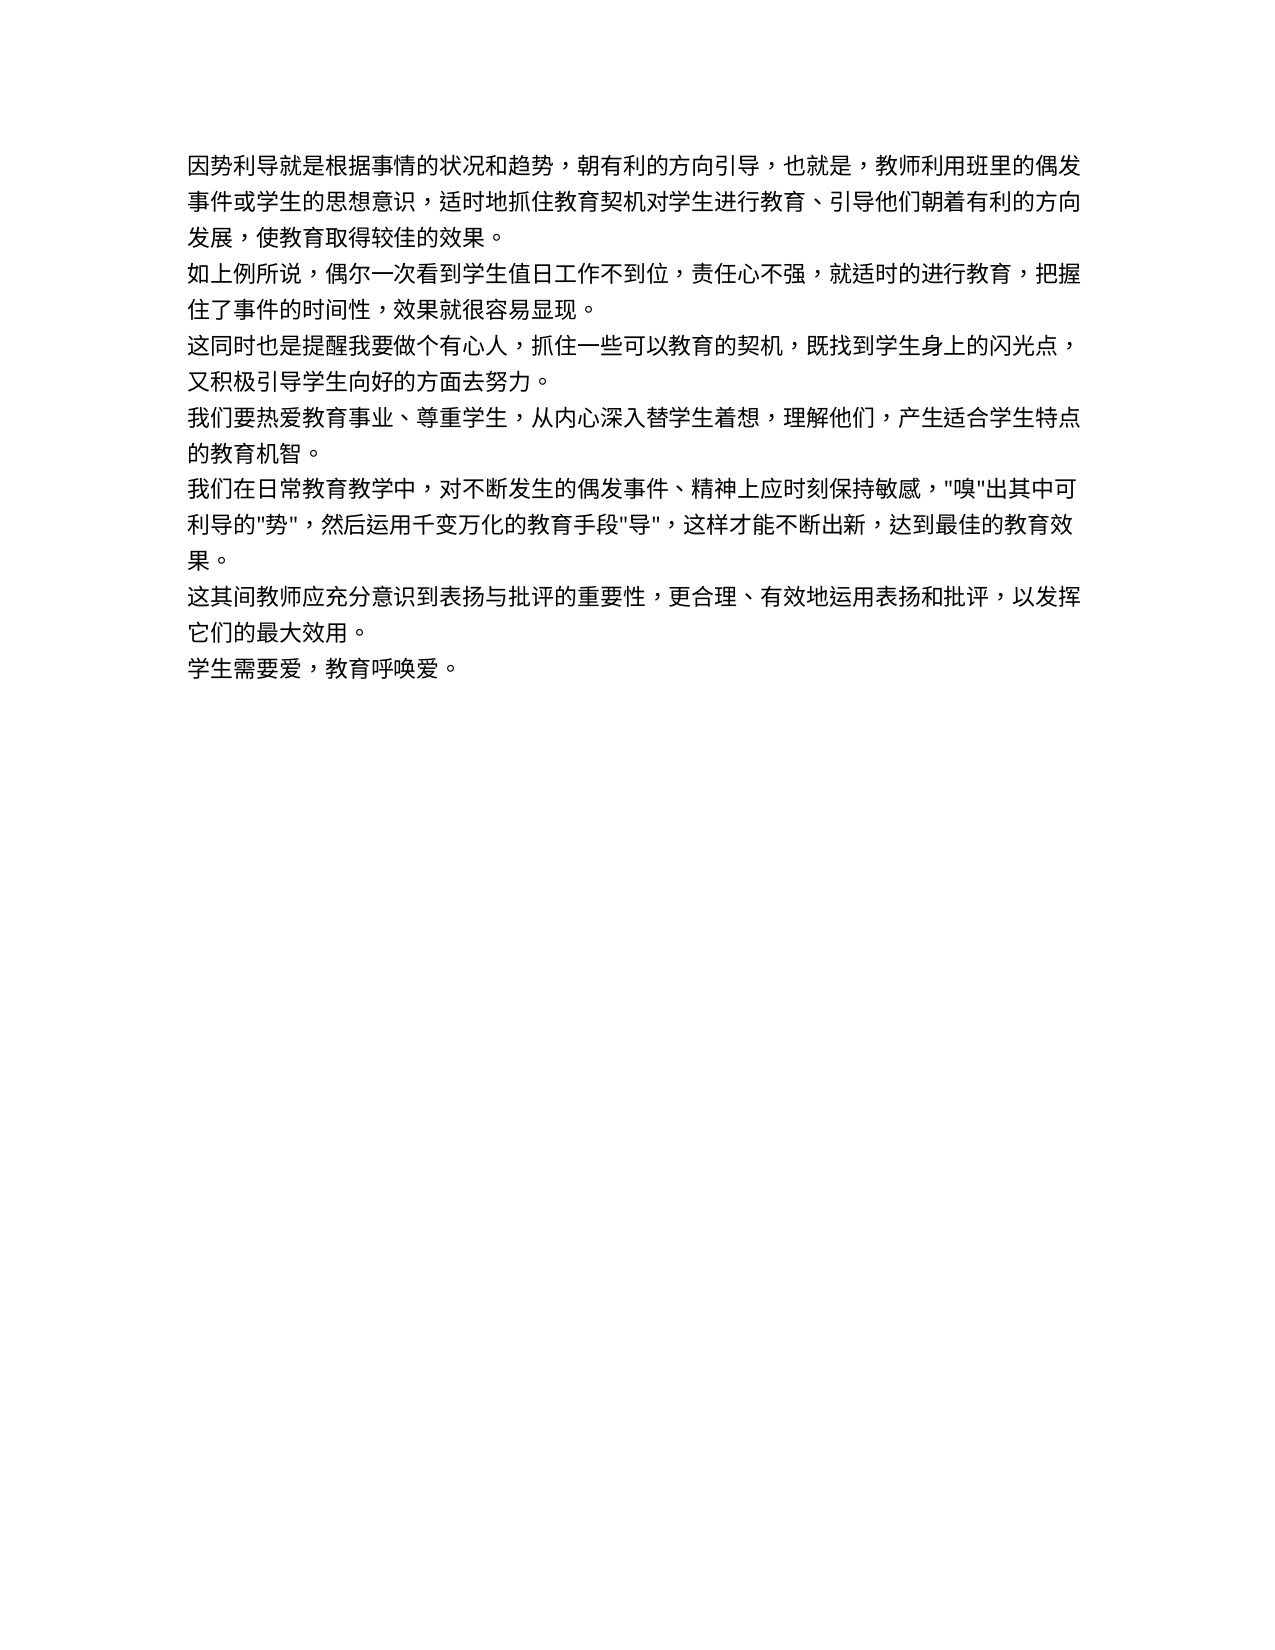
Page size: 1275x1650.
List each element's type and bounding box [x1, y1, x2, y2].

text [187, 150, 1087, 792]
